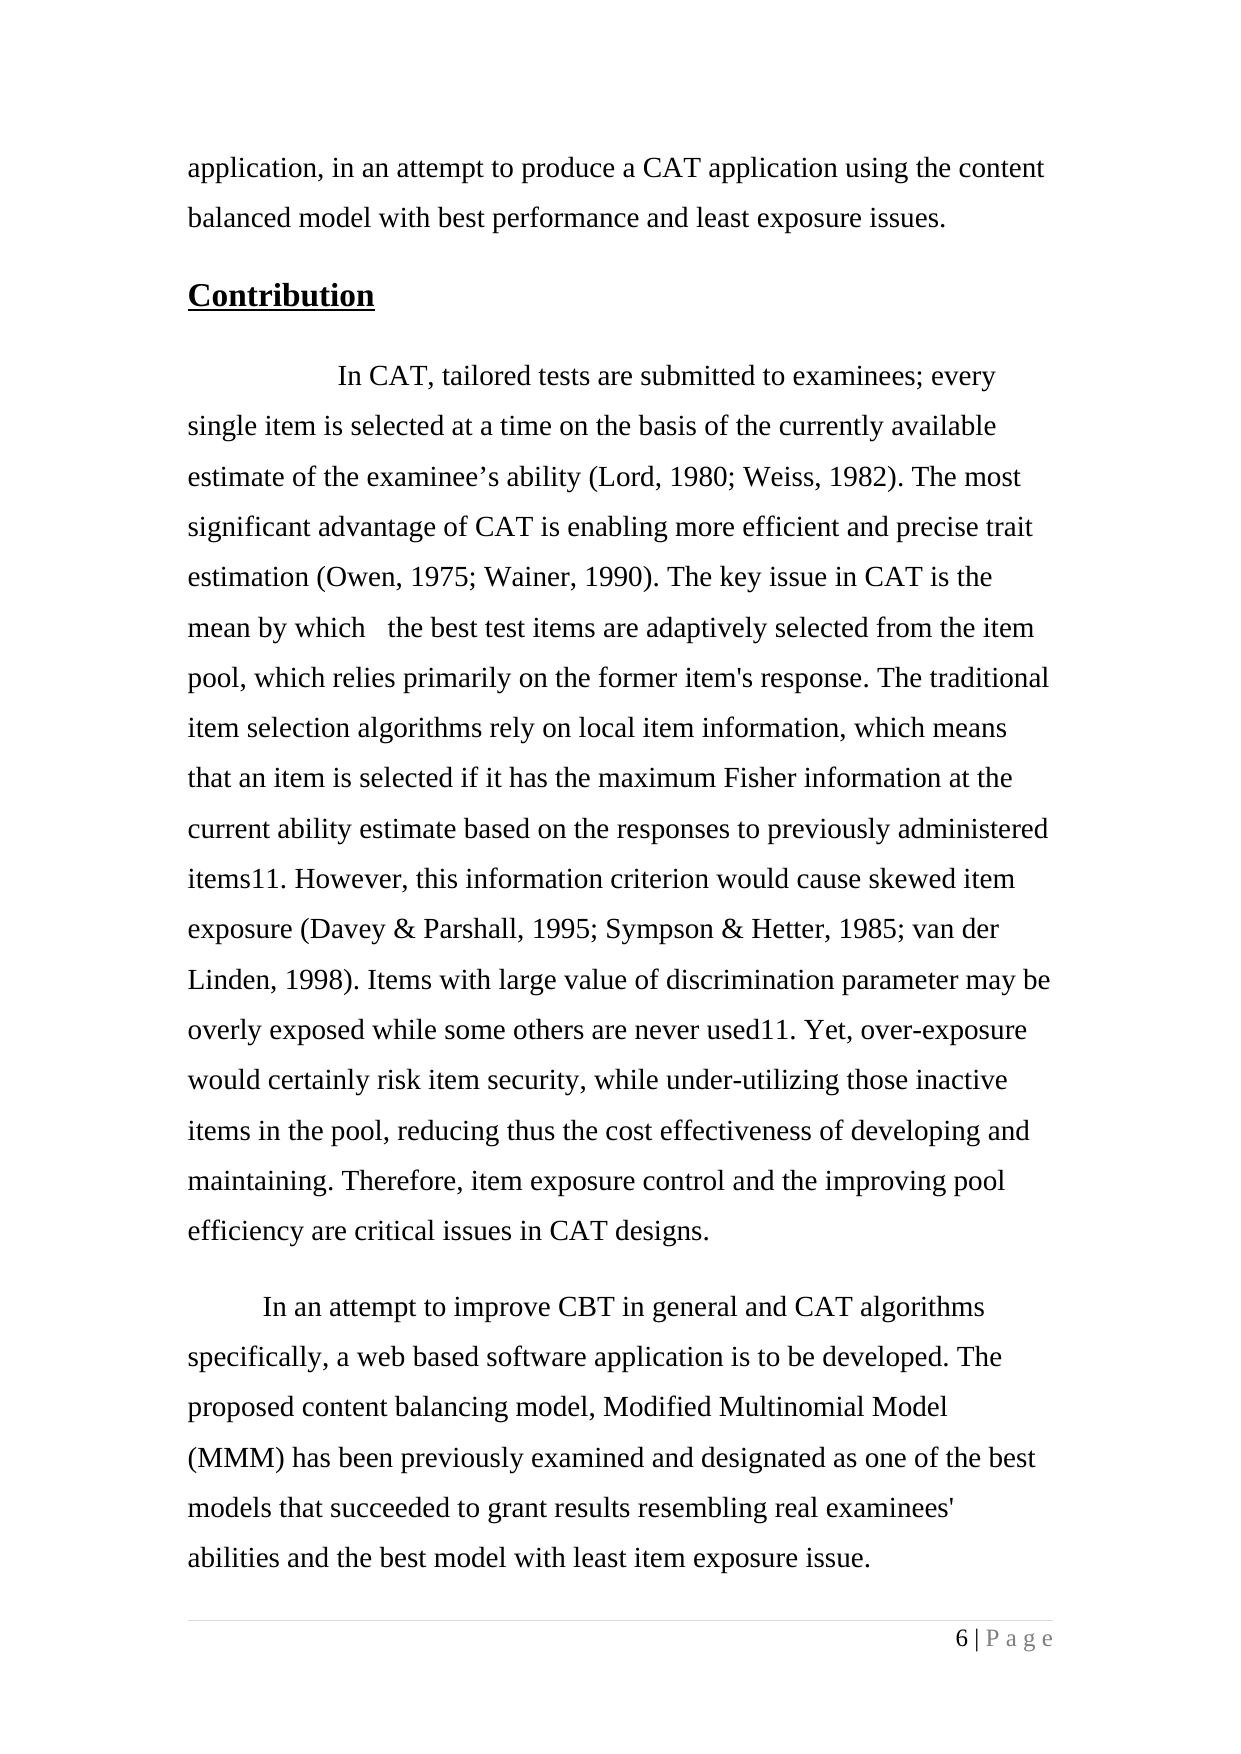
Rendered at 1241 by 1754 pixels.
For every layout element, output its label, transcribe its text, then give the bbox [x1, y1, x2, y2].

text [187, 150, 1053, 234]
subtitle Contribution [187, 276, 1053, 314]
text In CAT, tailored tests are submitted to examinees; every single item is selected at a time on the basis of the currently available estimate of the examinee’s ability (Lord, 1980; Weiss, 1982). The most significant advantage of CAT is enabling more efficient and precise trait estimation (Owen, 1975; Wainer, 1990). The key issue in CAT is the mean by which the best test items are adaptively selected from the item pool, which relies primarily on the former item's response. The traditional item selection algorithms rely on local item information, which means that an item is selected if it has the maximum Fisher information at the current ability estimate based on the responses to previously administered items11. However, this information criterion would cause skewed item exposure (Davey & Parshall, 1995; Sympson & Hetter, 1985; van der Linden, 1998). Items with large value of discrimination parameter may be overly exposed while some others are never used11. Yet, over-exposure would certainly risk item security, while under-utilizing those inactive items in the pool, reducing thus the cost effectiveness of developing and maintaining. Therefore, item exposure control and the improving pool efficiency are critical issues in CAT designs. [187, 358, 1053, 1247]
text In an attempt to improve CBT in general and CAT algorithms specifically, a web based software application is to be developed. The proposed content balancing model, Modified Multinomial Model (MMM) has been previously examined and designated as one of the best models that succeeded to grant results resembling real examinees' abilities and the best model with least item exposure issue. [187, 1289, 1053, 1574]
